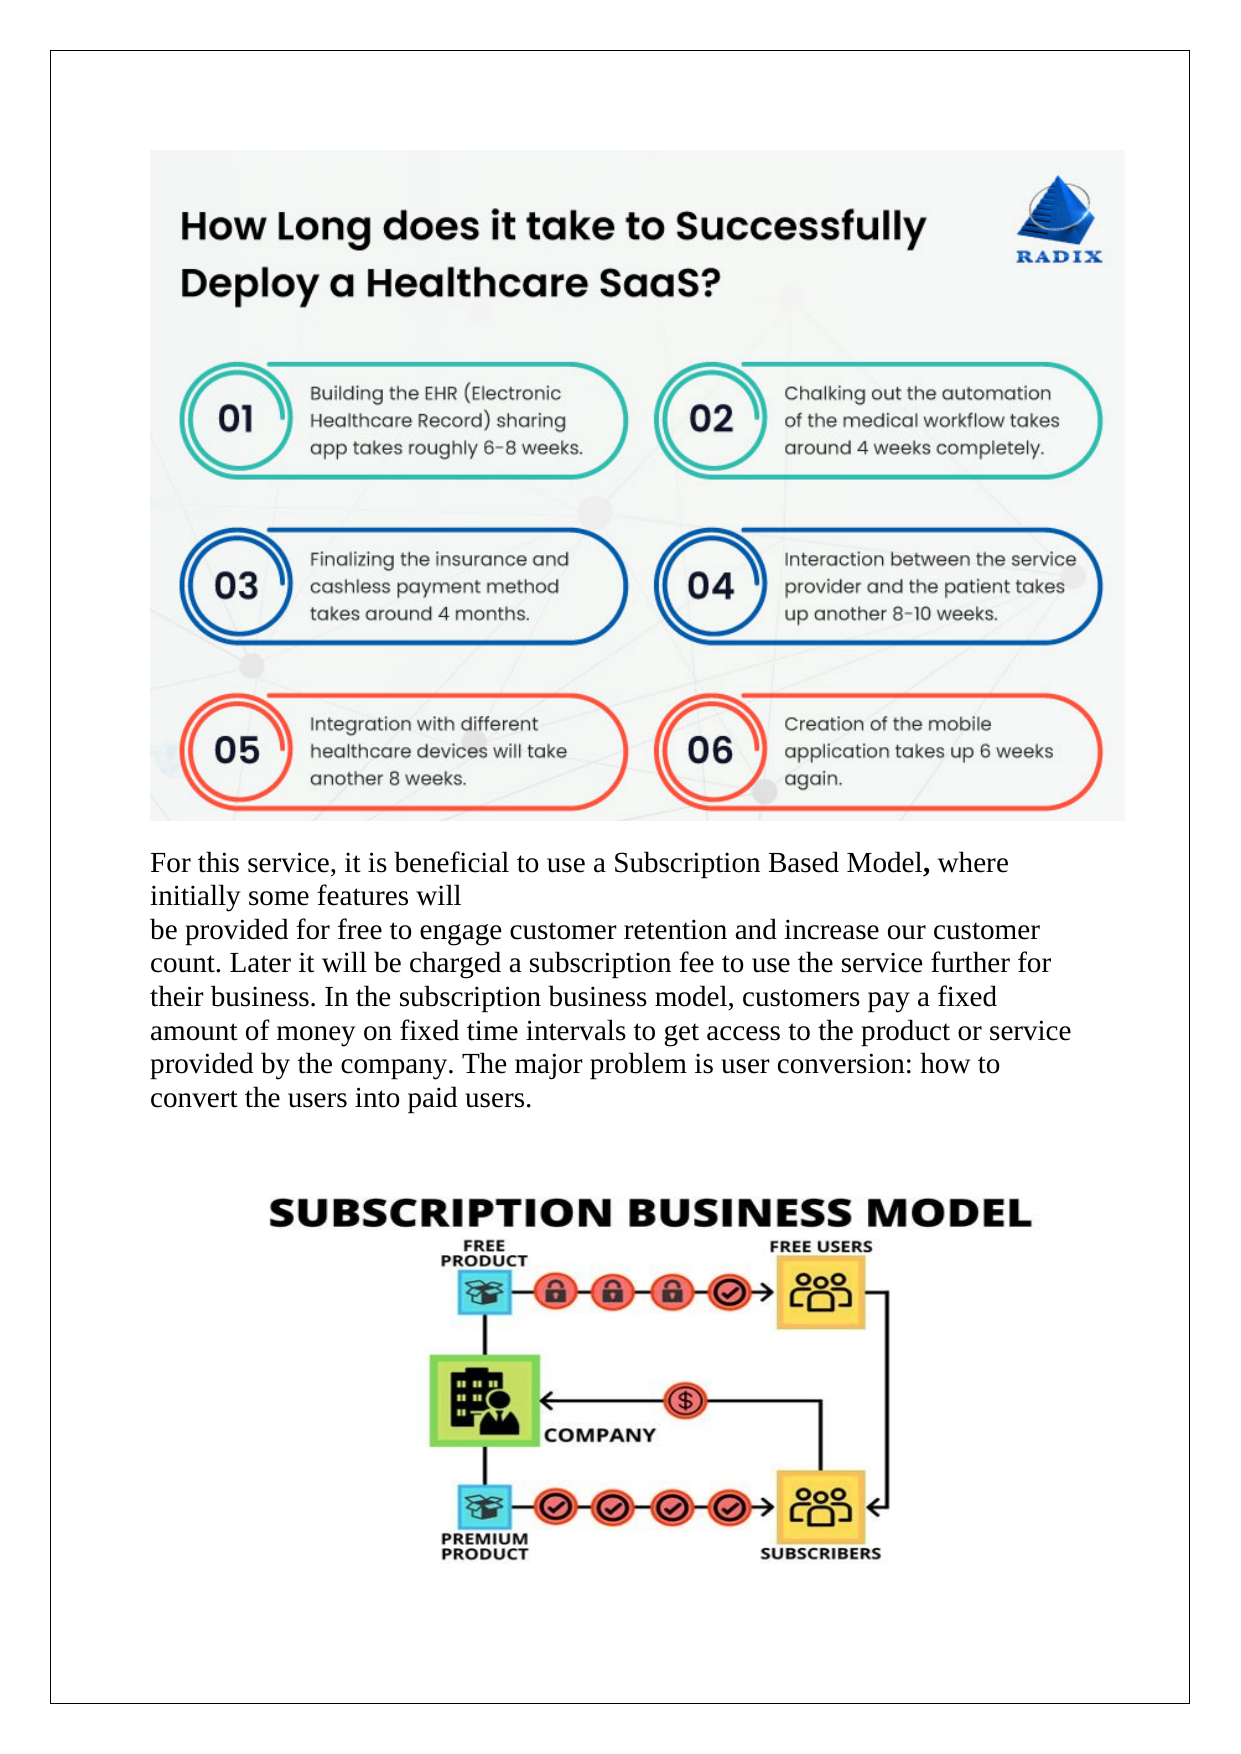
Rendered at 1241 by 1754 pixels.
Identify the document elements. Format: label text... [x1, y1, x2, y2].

picture [150, 150, 1125, 821]
text be provided for free to engage customer retention and increase our customer count. Later it will be charged a subscription fee to use the service further for their business. In the subscription business model, customers pay a fixed amount of money on fixed time intervals to get access to the product or service provided by the company. The major problem is user conversion: how to convert the users into paid users. [150, 912, 1090, 1113]
text For this service, it is beneficial to use a Subscription Based Model, where initially some features will [150, 845, 1090, 912]
